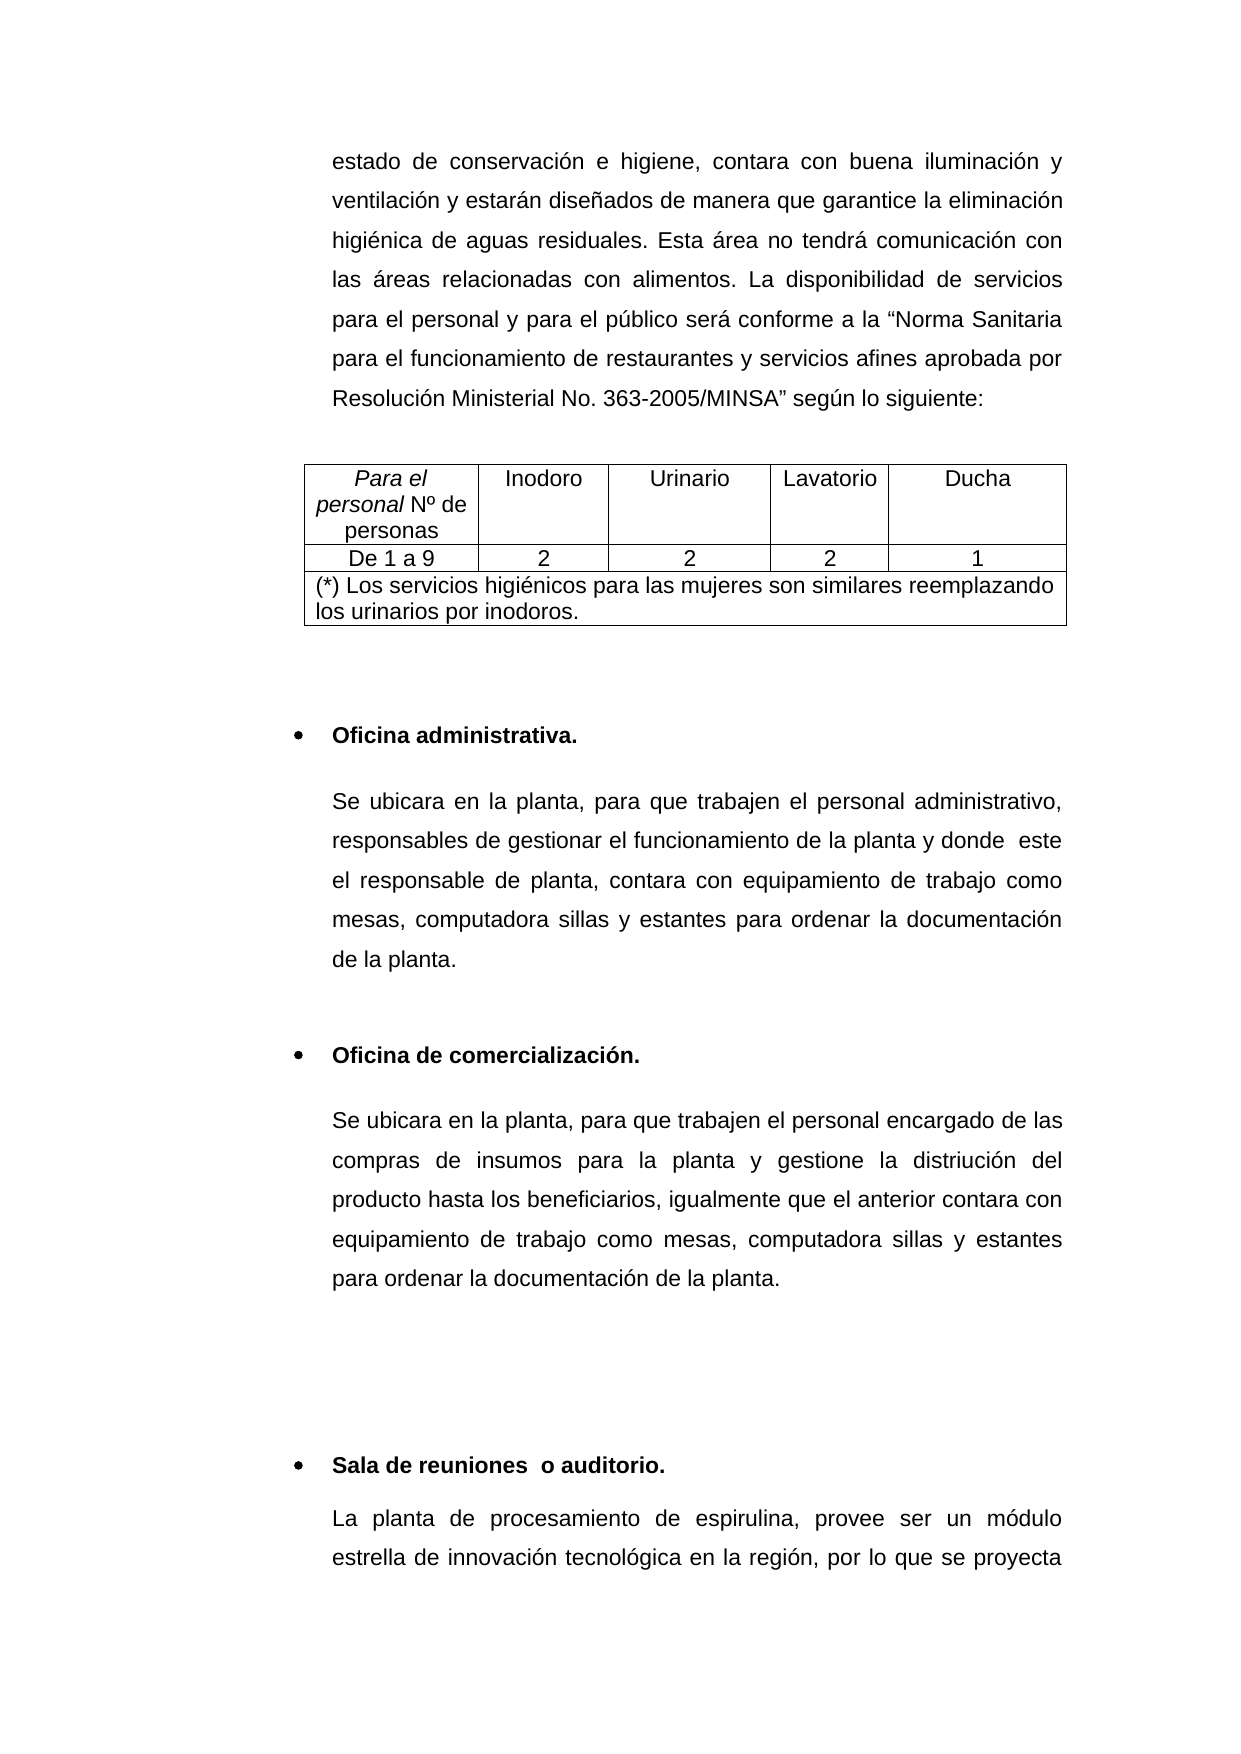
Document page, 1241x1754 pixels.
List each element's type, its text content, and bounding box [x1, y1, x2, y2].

table_cell 2 [609, 545, 770, 571]
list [332, 1505, 1063, 1571]
table_cell (*) Los servicios higiénicos para las mujeres son similares reemplazando los urinarios por inodoros. [305, 572, 1066, 625]
list Oficina administrativa. [294, 722, 1063, 748]
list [332, 148, 1063, 411]
table_cell 2 [771, 545, 888, 571]
table_header Urinario [609, 465, 770, 543]
list Sala de reuniones o auditorio. [294, 1452, 1063, 1478]
table_cell 1 [889, 545, 1066, 571]
table_cell De 1 a 9 [305, 545, 478, 571]
table_header Para el personal Nº de personas [305, 465, 478, 543]
list Se ubicara en la planta, para que trabajen el personal administrativo, responsables de gestionar el funcionamiento de la planta y donde este el responsable de planta, contara con equipamiento de trabajo como mesas, computadora sillas y estantes para ordenar la documentación de la planta. [332, 788, 1063, 972]
table_header Ducha [889, 465, 1066, 543]
table_cell 2 [479, 545, 608, 571]
table_header Inodoro [479, 465, 608, 543]
list Oficina de comercialización. [294, 1042, 1063, 1068]
list Se ubicara en la planta, para que trabajen el personal encargado de las compras de insumos para la planta y gestione la distriución del producto hasta los beneficiarios, igualmente que el anterior contara con equipamiento de trabajo como mesas, computadora sillas y estantes para ordenar la documentación de la planta. [332, 1107, 1063, 1292]
table_header Lavatorio [771, 465, 888, 543]
